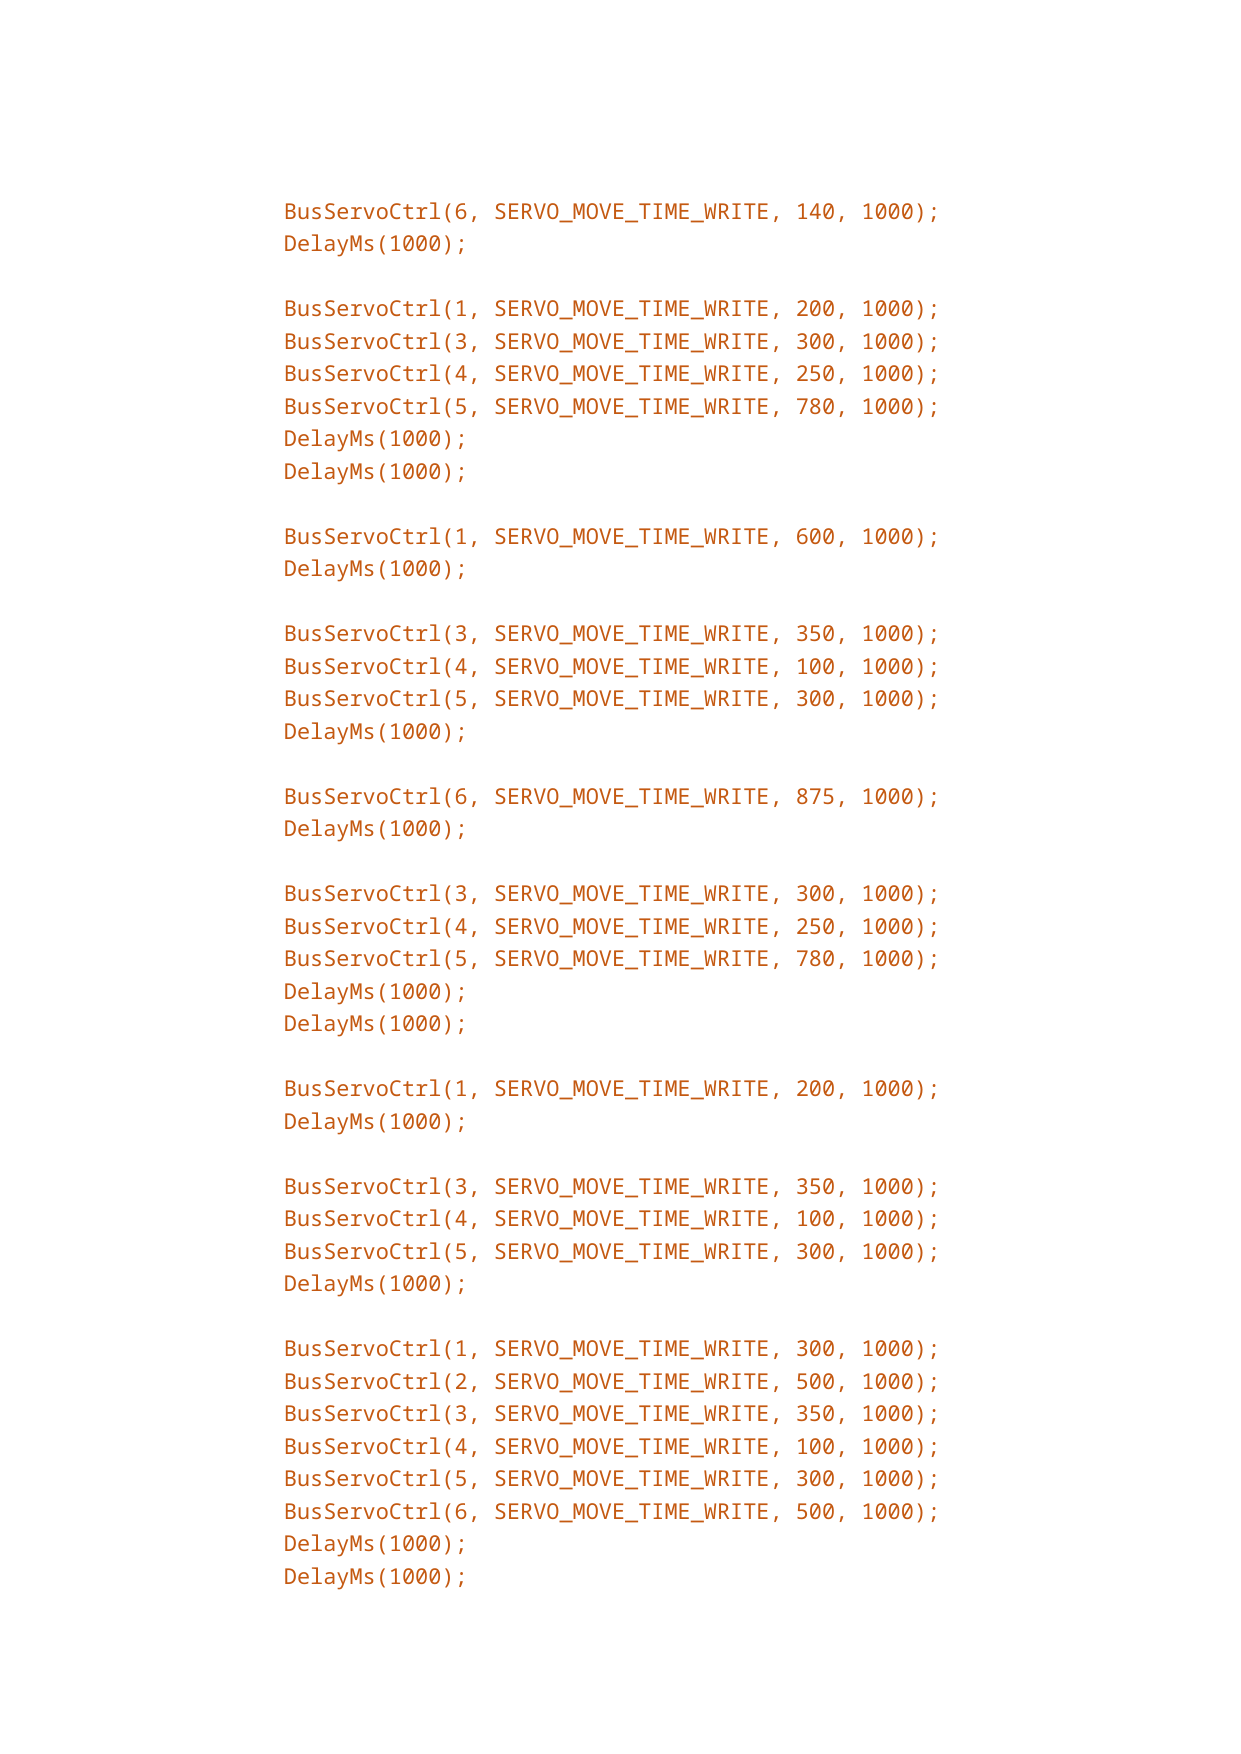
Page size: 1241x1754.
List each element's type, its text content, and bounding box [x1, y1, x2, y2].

text BusServoCtrl(3, SERVO_MOVE_TIME_WRITE, 300, 1000); [187, 877, 1053, 909]
text BusServoCtrl(1, SERVO_MOVE_TIME_WRITE, 600, 1000); [187, 519, 1053, 552]
text BusServoCtrl(4, SERVO_MOVE_TIME_WRITE, 100, 1000); [187, 649, 1053, 682]
text BusServoCtrl(4, SERVO_MOVE_TIME_WRITE, 250, 1000); [187, 357, 1053, 389]
text BusServoCtrl(6, SERVO_MOVE_TIME_WRITE, 140, 1000); [187, 194, 1053, 227]
text BusServoCtrl(6, SERVO_MOVE_TIME_WRITE, 500, 1000); [187, 1494, 1053, 1527]
text DelayMs(1000); [187, 812, 1053, 844]
text BusServoCtrl(5, SERVO_MOVE_TIME_WRITE, 300, 1000); [187, 1234, 1053, 1267]
text DelayMs(1000); [187, 552, 1053, 584]
text BusServoCtrl(5, SERVO_MOVE_TIME_WRITE, 300, 1000); [187, 1462, 1053, 1494]
text DelayMs(1000); [187, 714, 1053, 747]
text BusServoCtrl(3, SERVO_MOVE_TIME_WRITE, 350, 1000); [187, 617, 1053, 649]
text DelayMs(1000); [187, 1527, 1053, 1559]
text BusServoCtrl(4, SERVO_MOVE_TIME_WRITE, 100, 1000); [187, 1202, 1053, 1234]
text DelayMs(1000); [187, 454, 1053, 487]
text BusServoCtrl(5, SERVO_MOVE_TIME_WRITE, 300, 1000); [187, 682, 1053, 714]
text BusServoCtrl(3, SERVO_MOVE_TIME_WRITE, 300, 1000); [187, 324, 1053, 357]
text DelayMs(1000); [187, 974, 1053, 1007]
text DelayMs(1000); [187, 1104, 1053, 1137]
text BusServoCtrl(3, SERVO_MOVE_TIME_WRITE, 350, 1000); [187, 1169, 1053, 1202]
text BusServoCtrl(1, SERVO_MOVE_TIME_WRITE, 200, 1000); [187, 1072, 1053, 1104]
text DelayMs(1000); [187, 1007, 1053, 1039]
text DelayMs(1000); [187, 1267, 1053, 1299]
text DelayMs(1000); [187, 227, 1053, 259]
text BusServoCtrl(5, SERVO_MOVE_TIME_WRITE, 780, 1000); [187, 389, 1053, 422]
text BusServoCtrl(6, SERVO_MOVE_TIME_WRITE, 875, 1000); [187, 779, 1053, 812]
text BusServoCtrl(2, SERVO_MOVE_TIME_WRITE, 500, 1000); [187, 1364, 1053, 1397]
text BusServoCtrl(1, SERVO_MOVE_TIME_WRITE, 200, 1000); [187, 292, 1053, 324]
text BusServoCtrl(4, SERVO_MOVE_TIME_WRITE, 250, 1000); [187, 909, 1053, 942]
text DelayMs(1000); [187, 1559, 1053, 1592]
text BusServoCtrl(1, SERVO_MOVE_TIME_WRITE, 300, 1000); [187, 1332, 1053, 1364]
text BusServoCtrl(4, SERVO_MOVE_TIME_WRITE, 100, 1000); [187, 1429, 1053, 1462]
text DelayMs(1000); [187, 422, 1053, 454]
text BusServoCtrl(3, SERVO_MOVE_TIME_WRITE, 350, 1000); [187, 1397, 1053, 1429]
text BusServoCtrl(5, SERVO_MOVE_TIME_WRITE, 780, 1000); [187, 942, 1053, 974]
